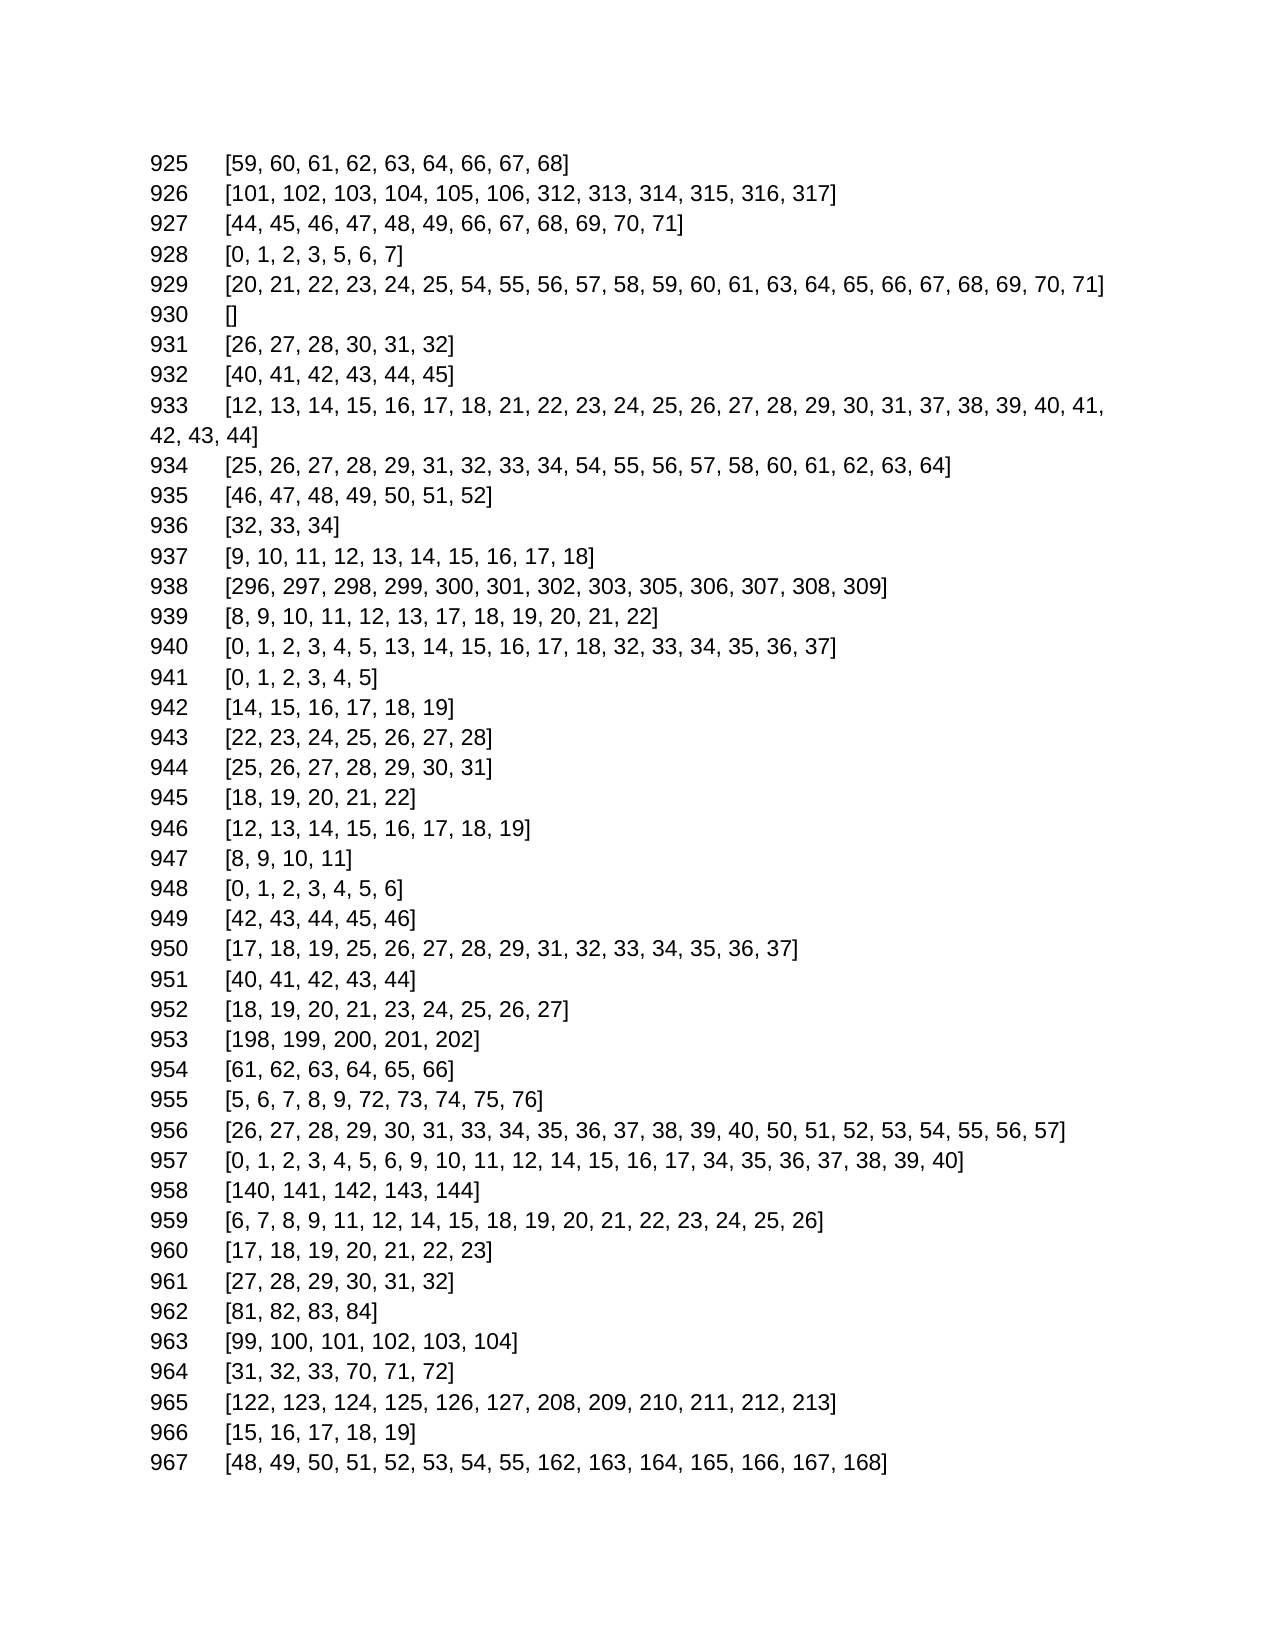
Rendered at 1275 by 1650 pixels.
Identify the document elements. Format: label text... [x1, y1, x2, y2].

text 930 [] [150, 301, 1125, 327]
text 925 [59, 60, 61, 62, 63, 64, 66, 67, 68] [150, 150, 1125, 176]
text 942 [14, 15, 16, 17, 18, 19] [150, 694, 1125, 720]
text 944 [25, 26, 27, 28, 29, 30, 31] [150, 754, 1125, 781]
text 936 [32, 33, 34] [150, 512, 1125, 539]
text 956 [26, 27, 28, 29, 30, 31, 33, 34, 35, 36, 37, 38, 39, 40, 50, 51, 52, 53, 54, 55, 56, 57] [150, 1117, 1125, 1143]
text 959 [6, 7, 8, 9, 11, 12, 14, 15, 18, 19, 20, 21, 22, 23, 24, 25, 26] [150, 1207, 1125, 1234]
text 948 [0, 1, 2, 3, 4, 5, 6] [150, 875, 1125, 901]
text 957 [0, 1, 2, 3, 4, 5, 6, 9, 10, 11, 12, 14, 15, 16, 17, 34, 35, 36, 37, 38, 39, 40] [150, 1147, 1125, 1173]
text 966 [15, 16, 17, 18, 19] [150, 1419, 1125, 1445]
text 952 [18, 19, 20, 21, 23, 24, 25, 26, 27] [150, 996, 1125, 1022]
text 933 [12, 13, 14, 15, 16, 17, 18, 21, 22, 23, 24, 25, 26, 27, 28, 29, 30, 31, 37, 38, 39, 40, 41, 42, 43, 44] [150, 392, 1125, 448]
text 965 [122, 123, 124, 125, 126, 127, 208, 209, 210, 211, 212, 213] [150, 1388, 1125, 1415]
text 941 [0, 1, 2, 3, 4, 5] [150, 663, 1125, 690]
text 949 [42, 43, 44, 45, 46] [150, 905, 1125, 932]
text 967 [48, 49, 50, 51, 52, 53, 54, 55, 162, 163, 164, 165, 166, 167, 168] [150, 1449, 1125, 1475]
text 929 [20, 21, 22, 23, 24, 25, 54, 55, 56, 57, 58, 59, 60, 61, 63, 64, 65, 66, 67, 68, 69, 70, 71] [150, 271, 1125, 297]
text 960 [17, 18, 19, 20, 21, 22, 23] [150, 1237, 1125, 1264]
text 943 [22, 23, 24, 25, 26, 27, 28] [150, 724, 1125, 750]
text 938 [296, 297, 298, 299, 300, 301, 302, 303, 305, 306, 307, 308, 309] [150, 573, 1125, 599]
text 937 [9, 10, 11, 12, 13, 14, 15, 16, 17, 18] [150, 543, 1125, 569]
text 934 [25, 26, 27, 28, 29, 31, 32, 33, 34, 54, 55, 56, 57, 58, 60, 61, 62, 63, 64] [150, 452, 1125, 478]
text 963 [99, 100, 101, 102, 103, 104] [150, 1328, 1125, 1354]
text 951 [40, 41, 42, 43, 44] [150, 966, 1125, 992]
text 926 [101, 102, 103, 104, 105, 106, 312, 313, 314, 315, 316, 317] [150, 180, 1125, 207]
text 950 [17, 18, 19, 25, 26, 27, 28, 29, 31, 32, 33, 34, 35, 36, 37] [150, 935, 1125, 962]
text 939 [8, 9, 10, 11, 12, 13, 17, 18, 19, 20, 21, 22] [150, 603, 1125, 629]
text 955 [5, 6, 7, 8, 9, 72, 73, 74, 75, 76] [150, 1086, 1125, 1113]
text 953 [198, 199, 200, 201, 202] [150, 1026, 1125, 1052]
text 954 [61, 62, 63, 64, 65, 66] [150, 1056, 1125, 1083]
text 961 [27, 28, 29, 30, 31, 32] [150, 1268, 1125, 1294]
text 947 [8, 9, 10, 11] [150, 845, 1125, 871]
text 931 [26, 27, 28, 30, 31, 32] [150, 331, 1125, 358]
text 932 [40, 41, 42, 43, 44, 45] [150, 361, 1125, 388]
text 964 [31, 32, 33, 70, 71, 72] [150, 1358, 1125, 1385]
text 940 [0, 1, 2, 3, 4, 5, 13, 14, 15, 16, 17, 18, 32, 33, 34, 35, 36, 37] [150, 633, 1125, 660]
text 927 [44, 45, 46, 47, 48, 49, 66, 67, 68, 69, 70, 71] [150, 210, 1125, 237]
text 928 [0, 1, 2, 3, 5, 6, 7] [150, 241, 1125, 267]
text 935 [46, 47, 48, 49, 50, 51, 52] [150, 482, 1125, 509]
text 958 [140, 141, 142, 143, 144] [150, 1177, 1125, 1203]
text 962 [81, 82, 83, 84] [150, 1298, 1125, 1324]
text 946 [12, 13, 14, 15, 16, 17, 18, 19] [150, 814, 1125, 841]
text 945 [18, 19, 20, 21, 22] [150, 784, 1125, 811]
